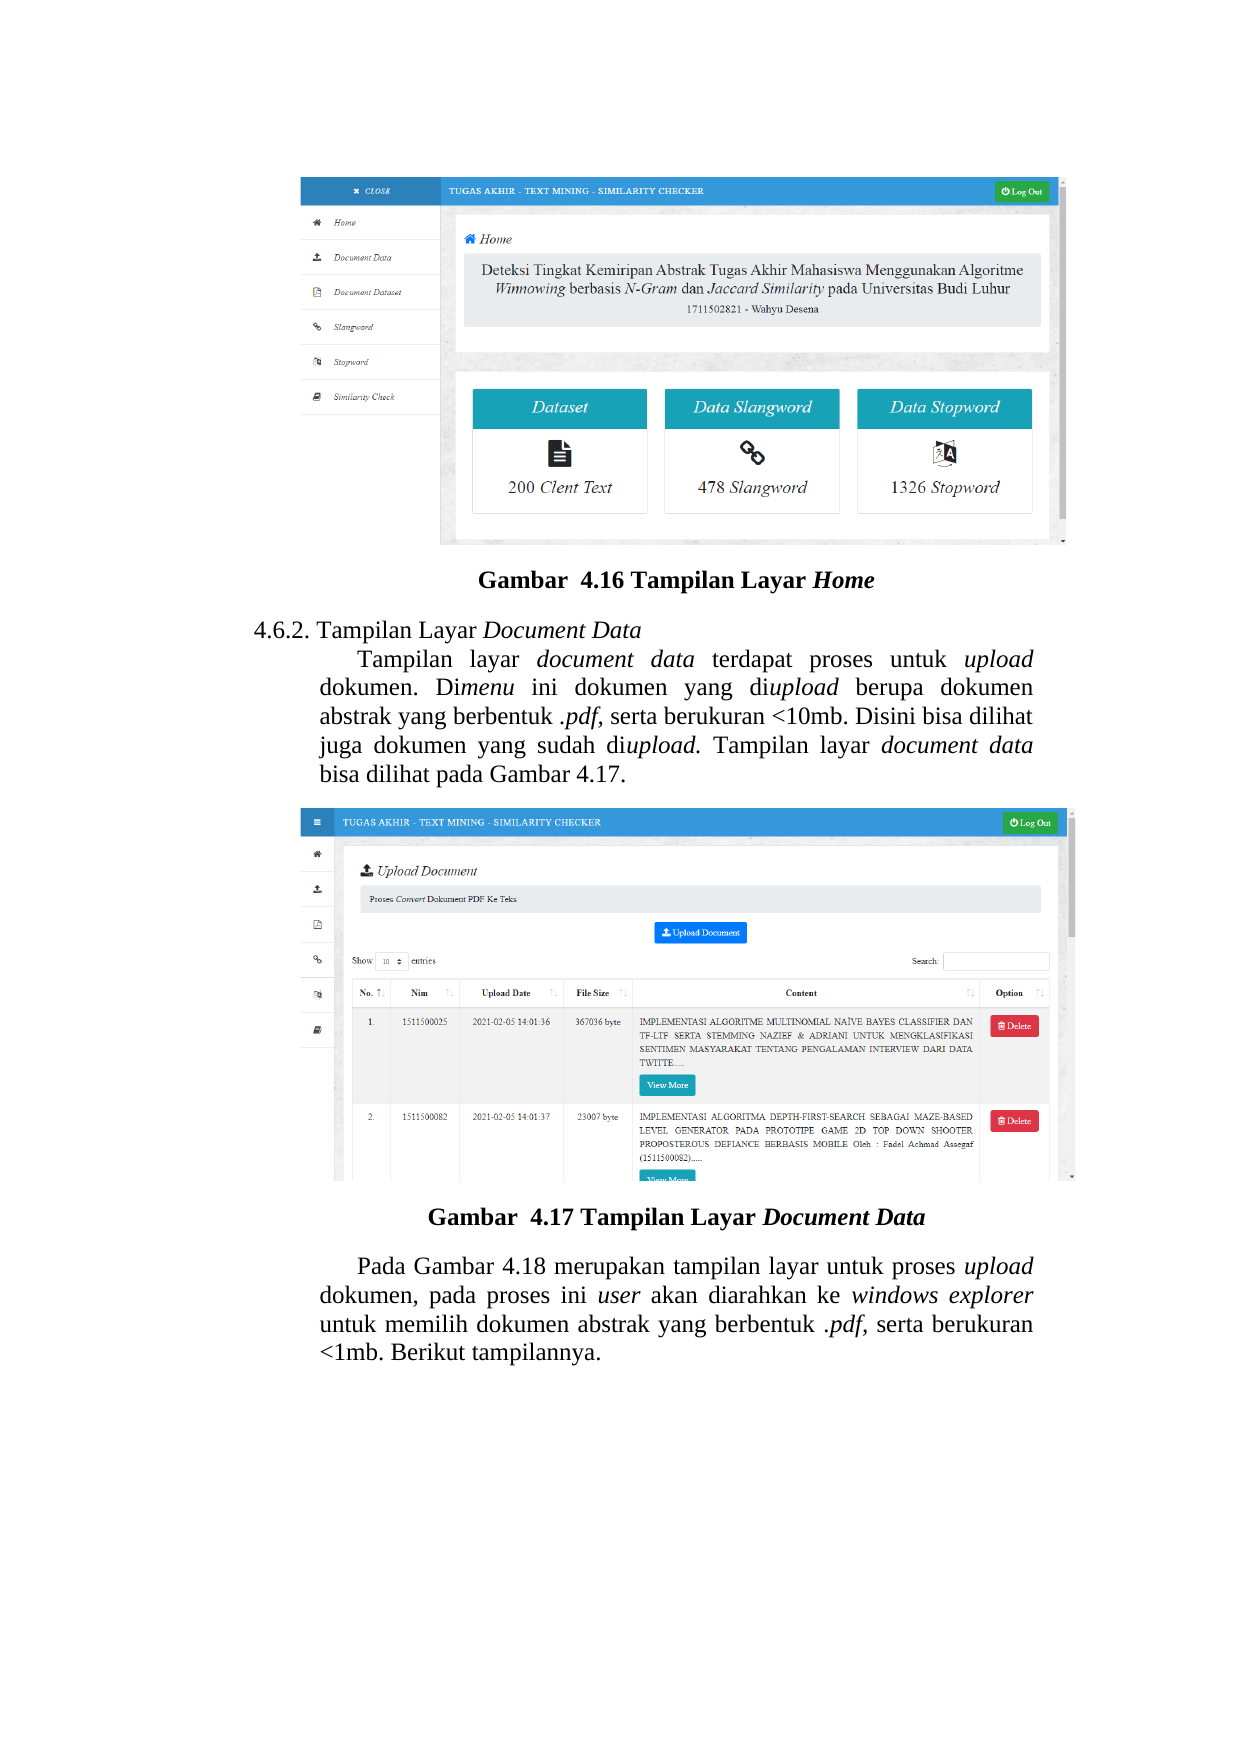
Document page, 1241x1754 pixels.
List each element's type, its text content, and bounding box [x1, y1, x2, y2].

picture [300, 808, 1076, 1181]
text Gambar 4.16 Tampilan Layar Home [319, 565, 1033, 594]
text Tampilan layar document data terdapat proses untuk upload dokumen. Dimenu ini dokumen yang diupload berupa dokumen abstrak yang berbentuk .pdf, serta berukuran <10mb. Disini bisa dilihat juga dokumen yang sudah diupload. Tampilan layar document data bisa dilihat pada Gambar 4.17. [319, 644, 1033, 787]
text Gambar 4.17 Tampilan Layar Document Data [319, 1202, 1033, 1230]
text Pada Gambar 4.18 merupakan tampilan layar untuk proses upload dokumen, pada proses ini user akan diarahkan ke windows explorer untuk memilih dokumen abstrak yang berbentuk .pdf, serta berukuran <1mb. Berikut tampilannya. [319, 1251, 1033, 1366]
subtitle 4.6.2. Tampilan Layar Document Data [254, 615, 1033, 644]
picture [300, 177, 1067, 545]
